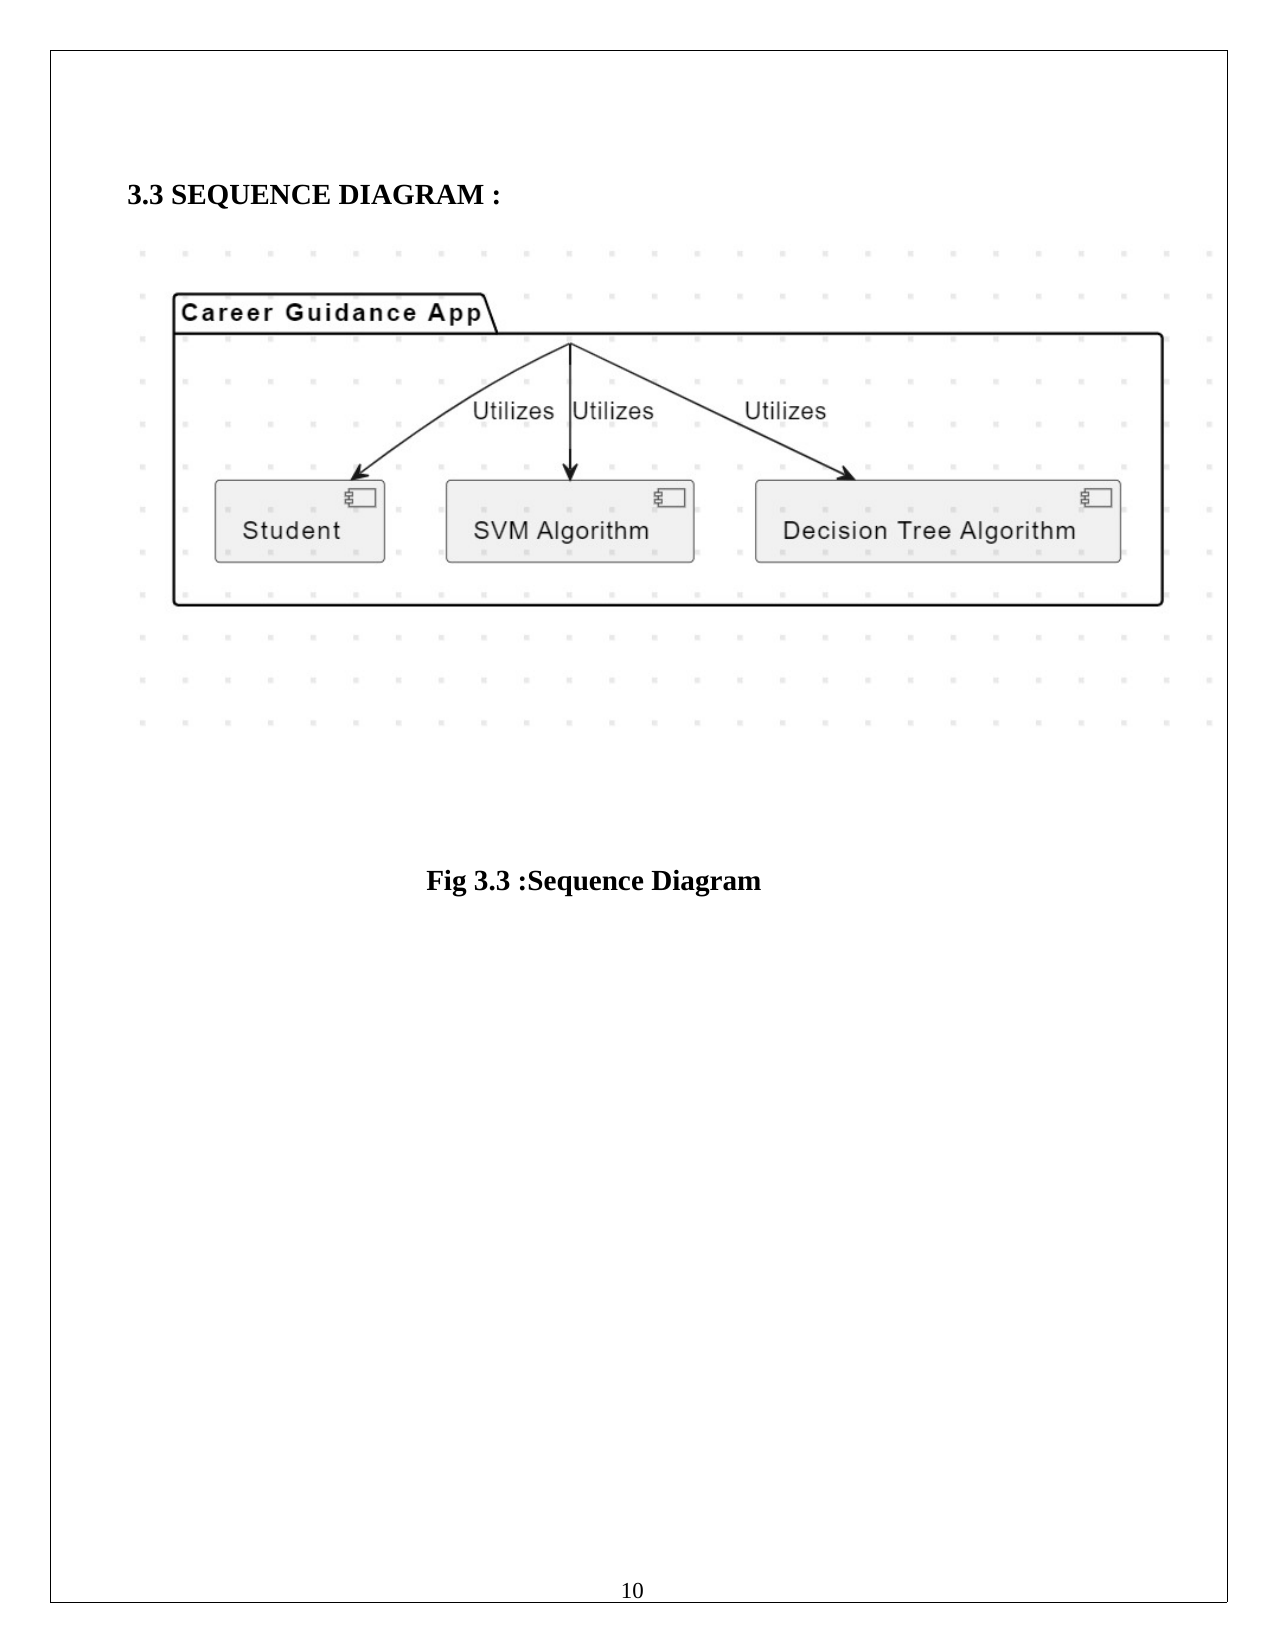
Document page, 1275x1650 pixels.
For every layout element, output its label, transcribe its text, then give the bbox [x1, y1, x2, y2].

text Fig 3.3 :Sequence Diagram [127, 863, 1214, 897]
text 3.3 SEQUENCE DIAGRAM : [127, 177, 1214, 211]
picture [127, 244, 1215, 763]
